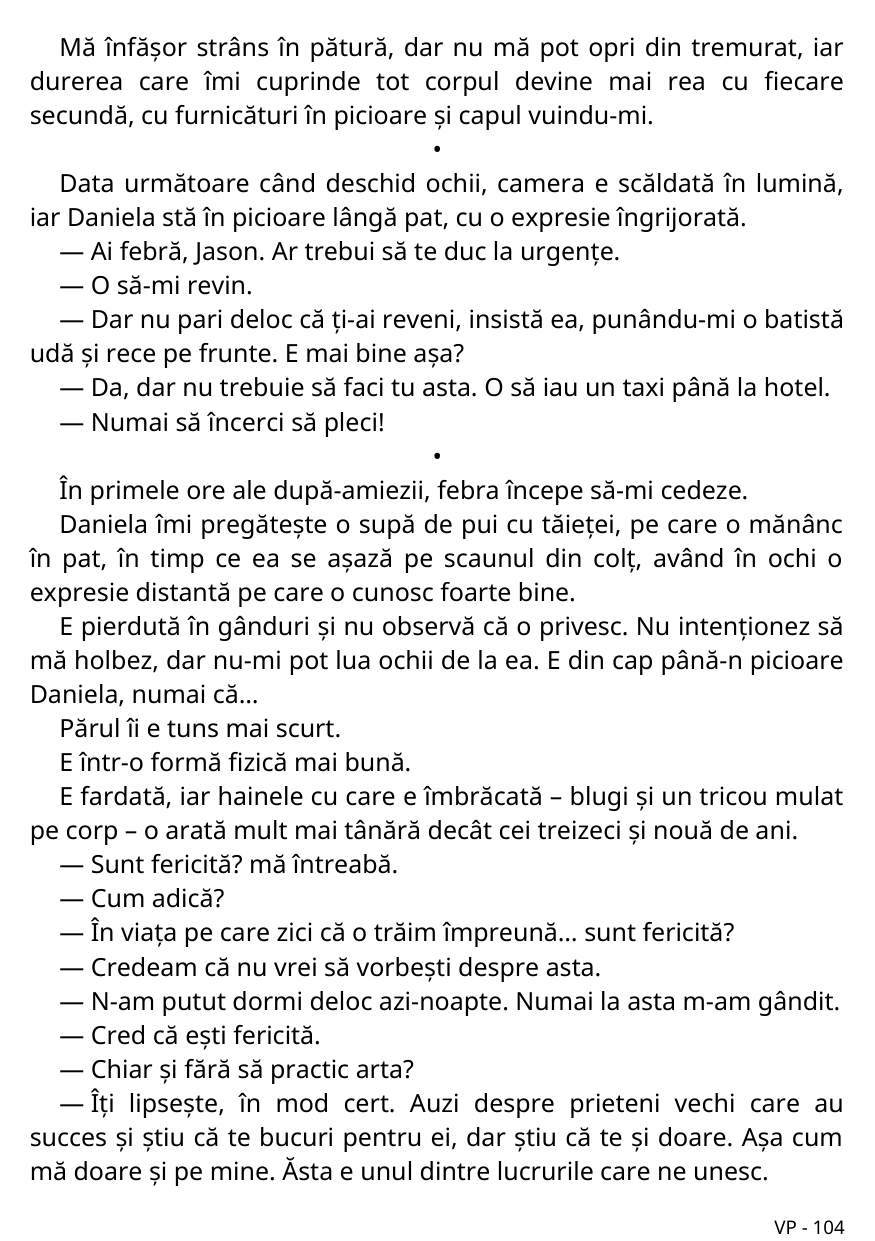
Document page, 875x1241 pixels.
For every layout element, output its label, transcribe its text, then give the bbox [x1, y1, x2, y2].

text Data următoare când deschid ochii, camera e scăldată în lumină, iar Daniela stă în picioare lângă pat, cu o expresie îngrijorată. [29, 166, 844, 234]
text — Numai să încerci să pleci! [29, 404, 844, 438]
text Mă înfășor strâns în pătură, dar nu mă pot opri din tremurat, iar durerea care îmi cuprinde tot corpul devine mai rea cu fiecare secundă, cu furnicături în picioare și capul vuindu-mi. [29, 29, 844, 132]
text — N-am putut dormi deloc azi-noapte. Numai la asta m-am gândit. [29, 983, 844, 1017]
text — Da, dar nu trebuie să faci tu asta. O să iau un taxi până la hotel. [29, 370, 844, 404]
text — În viața pe care zici că o trăim împreună… sunt fericită? [29, 915, 844, 949]
text Daniela îmi pregătește o supă de pui cu tăieței, pe care o mănânc în pat, în timp ce ea se așază pe scaunul din colț, având în ochi o expresie distantă pe care o cunosc foarte bine. [29, 506, 844, 608]
text E pierdută în gânduri și nu observă că o privesc. Nu intenționez să mă holbez, dar nu-mi pot lua ochii de la ea. E din cap până-n picioare Daniela, numai că… [29, 608, 844, 711]
text — Cred că ești fericită. [29, 1017, 844, 1051]
text — Dar nu pari deloc că ți-ai reveni, insistă ea, punându-mi o batistă udă și rece pe frunte. E mai bine așa? [29, 302, 844, 370]
text Părul îi e tuns mai scurt. [29, 711, 844, 745]
text — Sunt fericită? mă întreabă. [29, 847, 844, 881]
text • [29, 438, 844, 472]
text E într-o formă fizică mai bună. [29, 745, 844, 779]
text — Îți lipsește, în mod cert. Auzi despre prieteni vechi care au succes și știu că te bucuri pentru ei, dar știu că te și doare. Așa cum mă doare și pe mine. Ăsta e unul dintre lucrurile care ne unesc. [29, 1085, 844, 1188]
text — O să-mi revin. [29, 268, 844, 302]
text — Ai febră, Jason. Ar trebui să te duc la urgențe. [29, 234, 844, 268]
text — Chiar și fără să practic arta? [29, 1051, 844, 1085]
text — Cum adică? [29, 881, 844, 915]
text — Credeam că nu vrei să vorbești despre asta. [29, 949, 844, 983]
text În primele ore ale după-amiezii, febra începe să-mi cedeze. [29, 472, 844, 506]
text E fardată, iar hainele cu care e îmbrăcată – blugi și un tricou mulat pe corp – o arată mult mai tânără decât cei treizeci și nouă de ani. [29, 779, 844, 847]
text • [29, 132, 844, 166]
